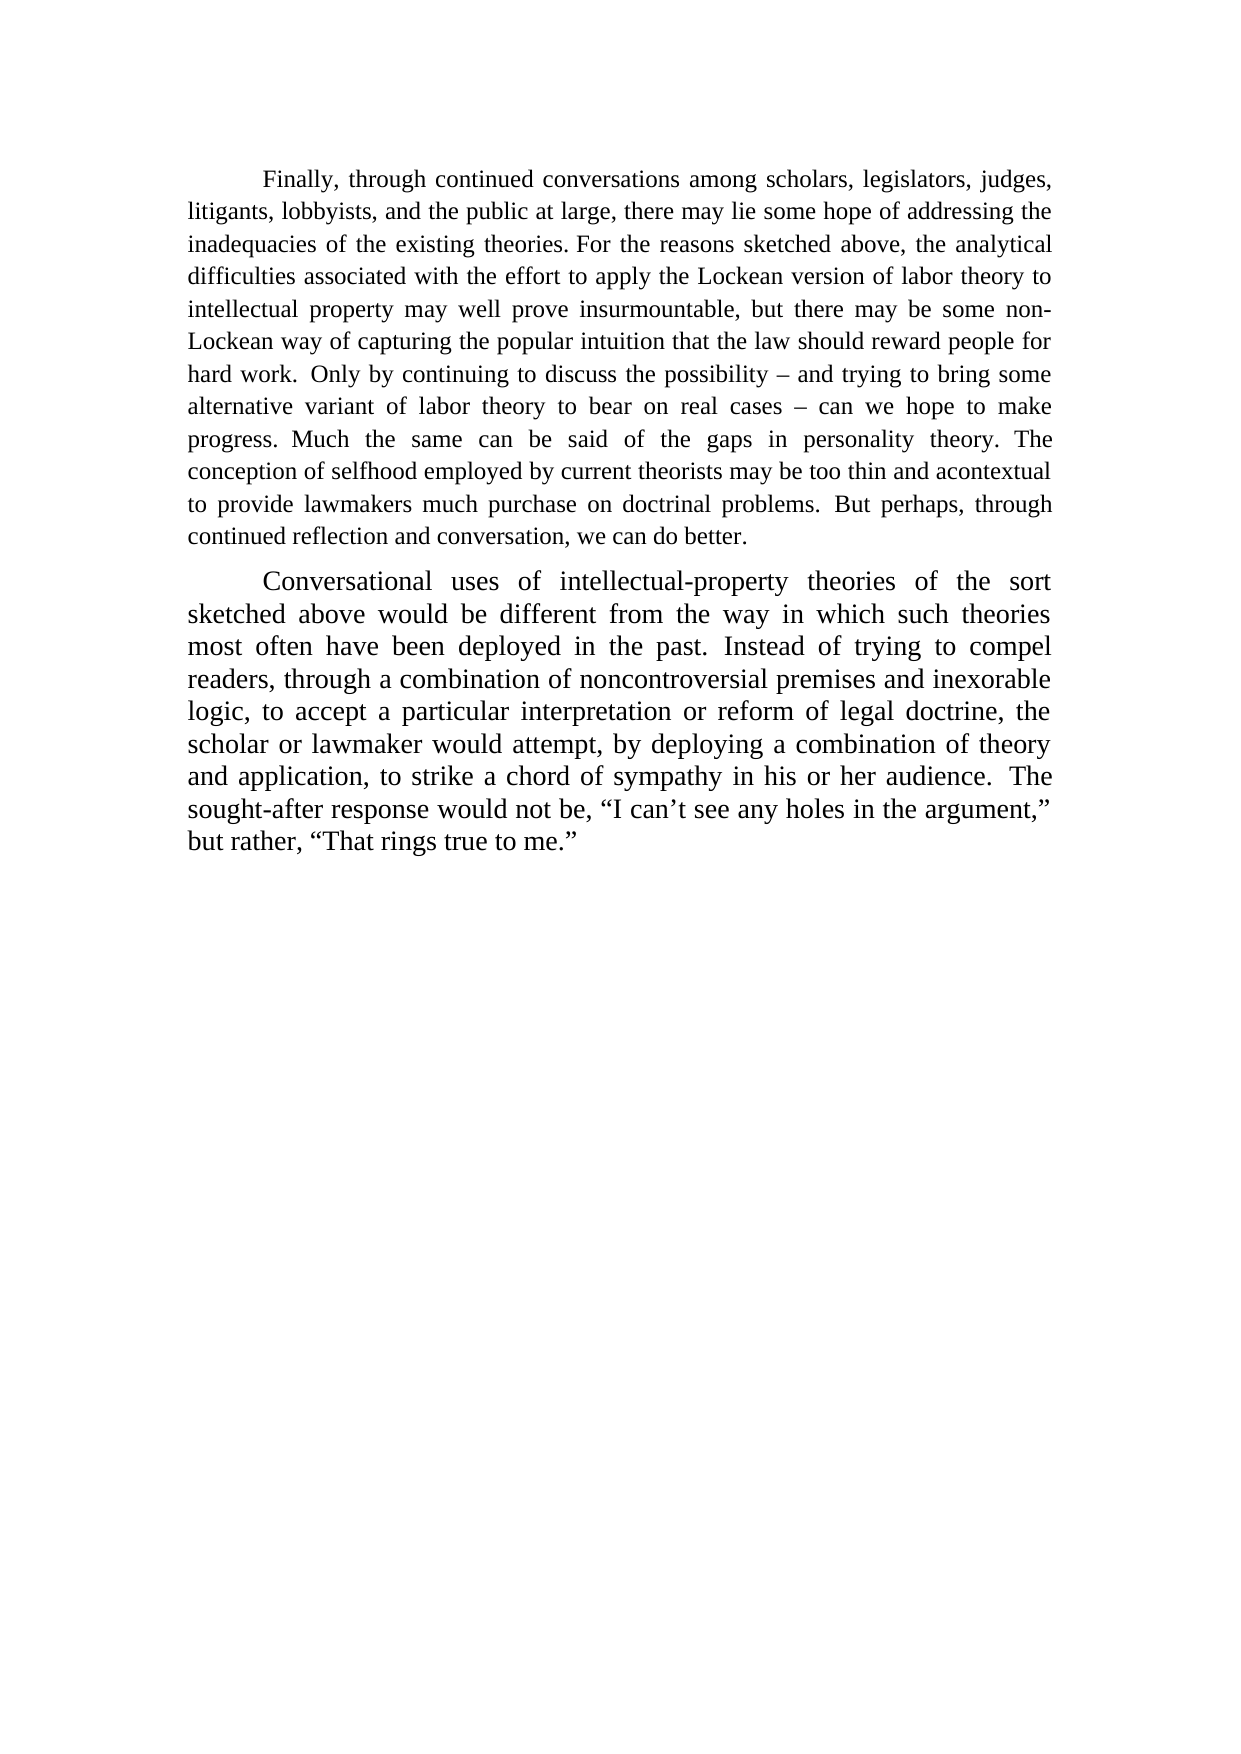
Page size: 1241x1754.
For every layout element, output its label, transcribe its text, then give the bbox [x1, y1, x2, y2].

text Finally, through continued conversations among scholars, legislators, judges, litigants, lobbyists, and the public at large, there may lie some hope of addressing the inadequacies of the existing theories. For the reasons sketched above, the analytical difficulties associated with the effort to apply the Lockean version of labor theory to intellectual property may well prove insurmountable, but there may be some non-Lockean way of capturing the popular intuition that the law should reward people for hard work. Only by continuing to discuss the possibility – and trying to bring some alternative variant of labor theory to bear on real cases – can we hope to make progress. Much the same can be said of the gaps in personality theory. The conception of selfhood employed by current theorists may be too thin and acontextual to provide lawmakers much purchase on doctrinal problems. But perhaps, through continued reflection and conversation, we can do better. [187, 162, 1053, 552]
text Conversational uses of intellectual-property theories of the sort sketched above would be different from the way in which such theories most often have been deployed in the past. Instead of trying to compel readers, through a combination of noncontroversial premises and inexorable logic, to accept a particular interpretation or reform of legal doctrine, the scholar or lawmaker would attempt, by deploying a combination of theory and application, to strike a chord of sympathy in his or her audience. The sought-after response would not be, “I can’t see any holes in the argument,” but rather, “That rings true to me.” [187, 564, 1053, 857]
